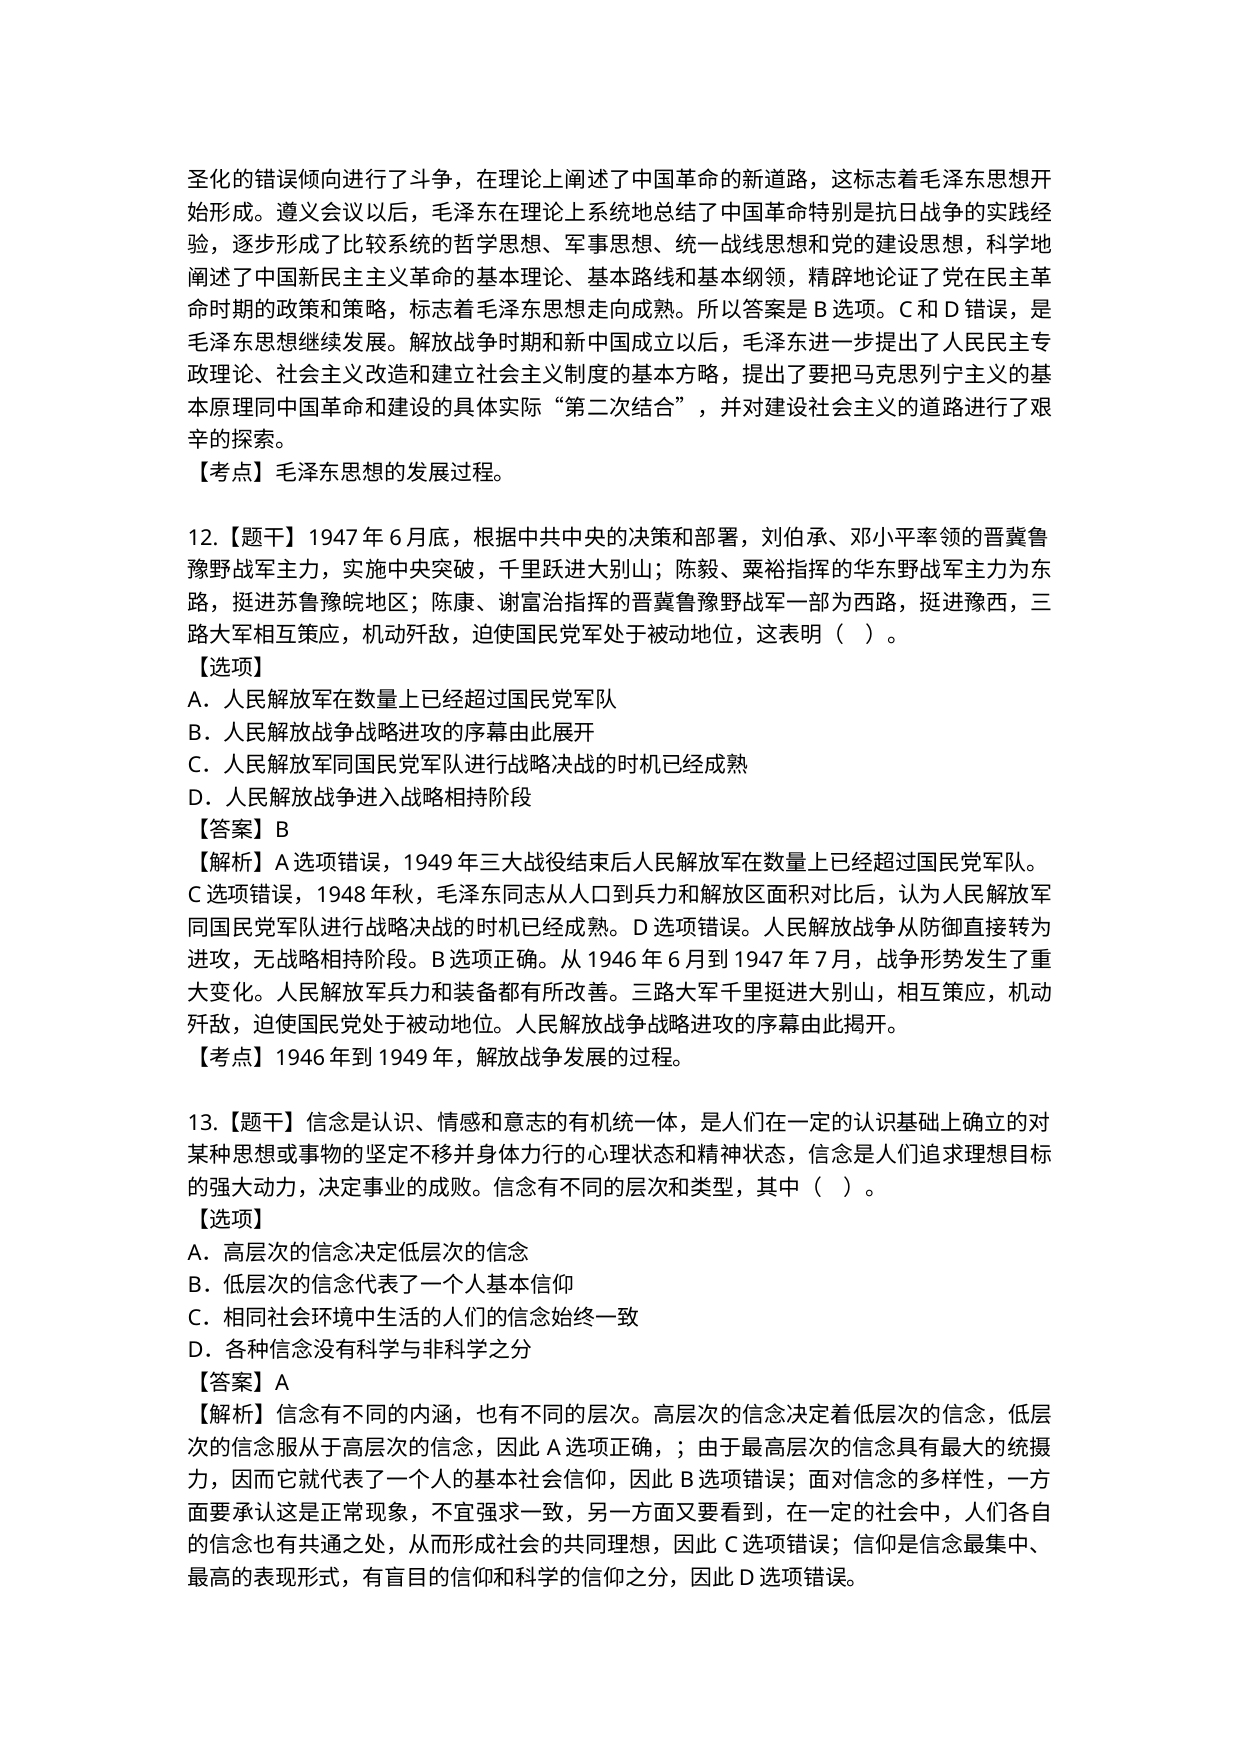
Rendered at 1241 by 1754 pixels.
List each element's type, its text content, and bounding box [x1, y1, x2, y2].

text D．各种信念没有科学与非科学之分 [187, 1332, 1053, 1364]
text C．相同社会环境中生活的人们的信念始终一致 [187, 1299, 1053, 1332]
text 12.【题干】1947年6月底，根据中共中央的决策和部署，刘伯承、邓小平率领的晋冀鲁豫野战军主力，实施中央突破，千里跃进大别山；陈毅、粟裕指挥的华东野战军主力为东路，挺进苏鲁豫皖地区；陈康、谢富治指挥的晋冀鲁豫野战军一部为西路，挺进豫西，三路大军相互策应，机动歼敌，迫使国民党军处于被动地位，这表明（ ）。 [187, 519, 1053, 649]
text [187, 162, 1053, 454]
text 【解析】A选项错误，1949年三大战役结束后人民解放军在数量上已经超过国民党军队。 [187, 844, 1053, 877]
text 【考点】毛泽东思想的发展过程。 [187, 454, 1053, 487]
text C选项错误，1948年秋，毛泽东同志从人口到兵力和解放区面积对比后，认为人民解放军同国民党军队进行战略决战的时机已经成熟。D选项错误。人民解放战争从防御直接转为进攻，无战略相持阶段。B选项正确。从1946年6月到1947年7月，战争形势发生了重大变化。人民解放军兵力和装备都有所改善。三路大军千里挺进大别山，相互策应，机动歼敌，迫使国民党处于被动地位。人民解放战争战略进攻的序幕由此揭开。 [187, 877, 1053, 1039]
text 【答案】A [187, 1364, 1053, 1397]
text B．低层次的信念代表了一个人基本信仰 [187, 1267, 1053, 1299]
text 【解析】信念有不同的内涵，也有不同的层次。高层次的信念决定着低层次的信念，低层次的信念服从于高层次的信念，因此A选项正确，；由于最高层次的信念具有最大的统摄力，因而它就代表了一个人的基本社会信仰，因此B选项错误；面对信念的多样性，一方面要承认这是正常现象，不宜强求一致，另一方面又要看到，在一定的社会中，人们各自的信念也有共通之处，从而形成社会的共同理想，因此C选项错误；信仰是信念最集中、最高的表现形式，有盲目的信仰和科学的信仰之分，因此D选项错误。 [187, 1397, 1053, 1592]
text 13.【题干】信念是认识、情感和意志的有机统一体，是人们在一定的认识基础上确立的对某种思想或事物的坚定不移并身体力行的心理状态和精神状态，信念是人们追求理想目标的强大动力，决定事业的成败。信念有不同的层次和类型，其中（ ）。 [187, 1104, 1053, 1202]
text A．人民解放军在数量上已经超过国民党军队 [187, 682, 1053, 714]
text A．高层次的信念决定低层次的信念 [187, 1234, 1053, 1267]
text 【考点】1946年到1949年，解放战争发展的过程。 [187, 1039, 1053, 1072]
text 【答案】B [187, 812, 1053, 844]
text C．人民解放军同国民党军队进行战略决战的时机已经成熟 [187, 747, 1053, 779]
text 【选项】 [187, 1202, 1053, 1234]
text 【选项】 [187, 649, 1053, 682]
text B．人民解放战争战略进攻的序幕由此展开 [187, 714, 1053, 747]
text D．人民解放战争进入战略相持阶段 [187, 779, 1053, 812]
